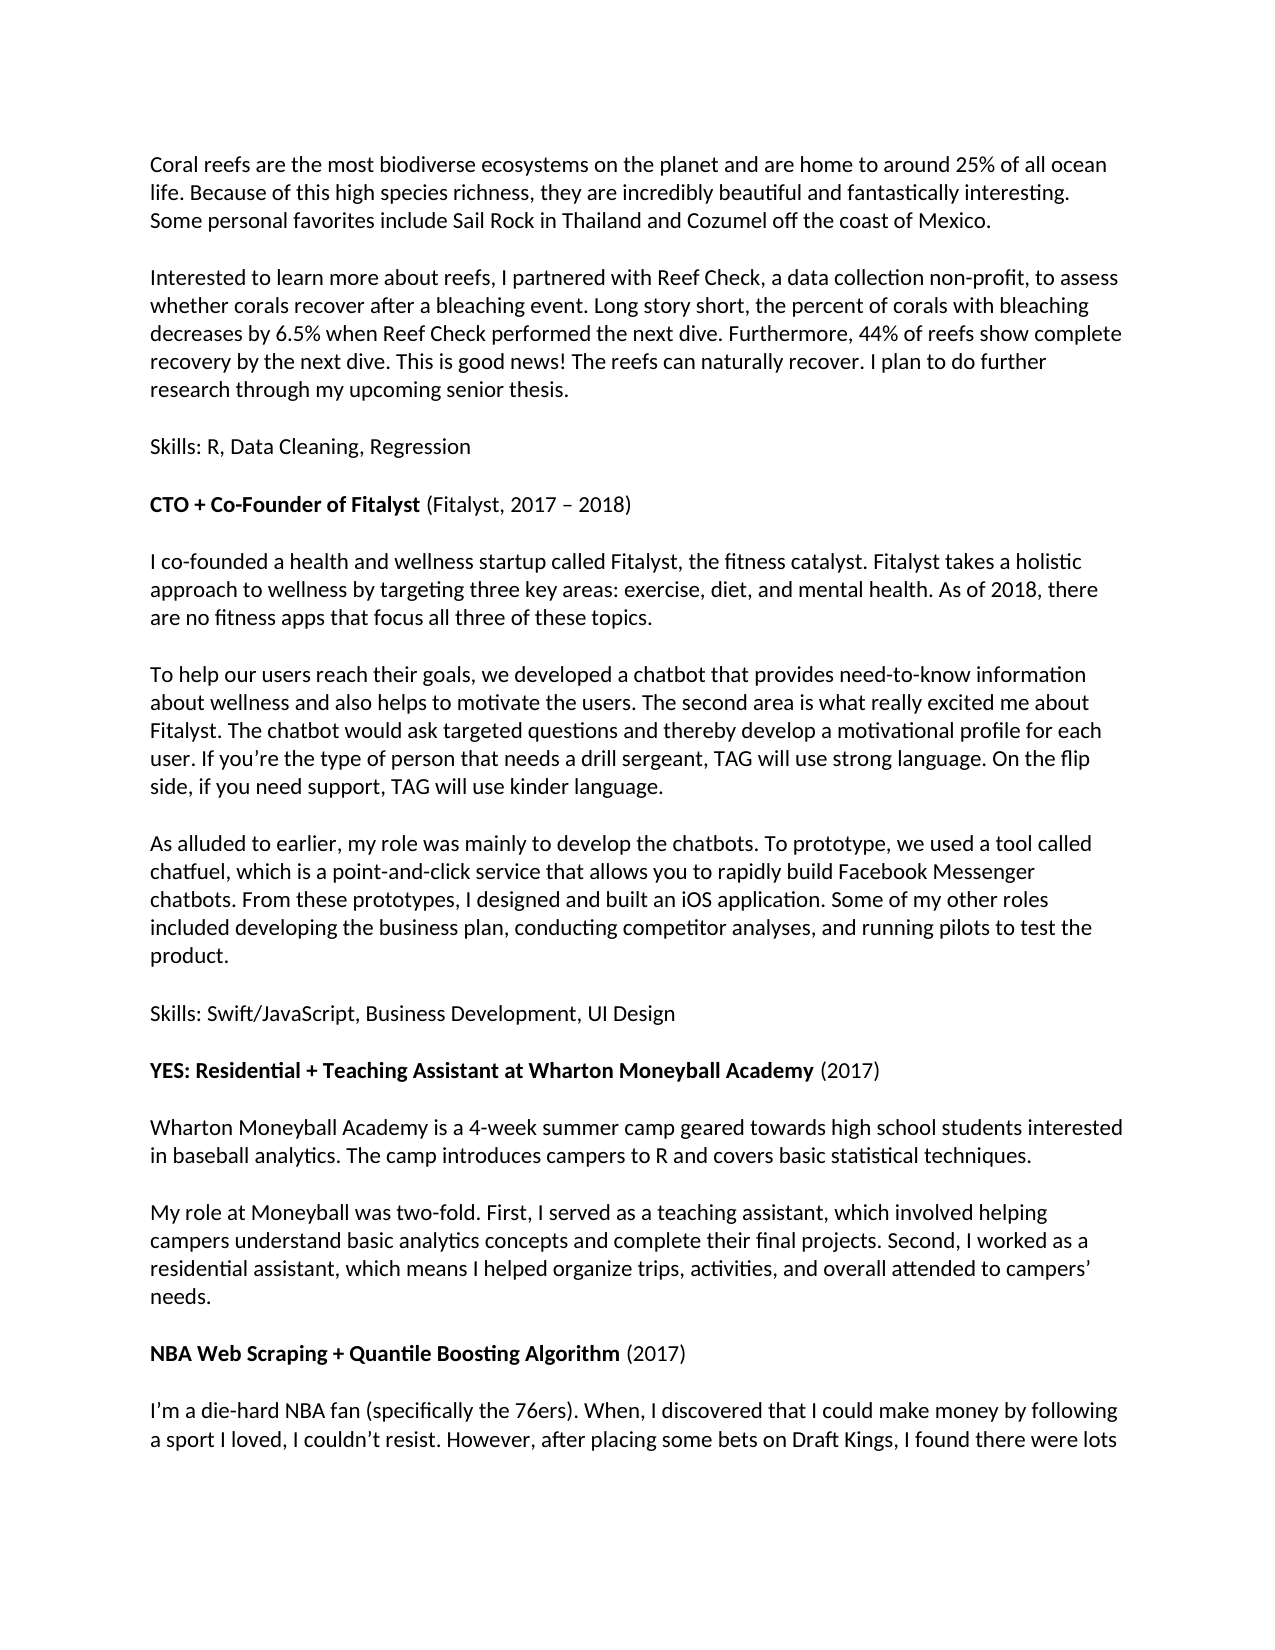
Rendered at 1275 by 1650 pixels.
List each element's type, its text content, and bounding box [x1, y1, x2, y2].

text NBA Web Scraping + Quantile Boosting Algorithm (2017) [150, 1339, 1125, 1367]
text Interested to learn more about reefs, I partnered with Reef Check, a data collection non-profit, to assess whether corals recover after a bleaching event. Long story short, the percent of corals with bleaching decreases by 6.5% when Reef Check performed the next dive. Furthermore, 44% of reefs show complete recovery by the next dive. This is good news! The reefs can naturally recover. I plan to do further research through my upcoming senior thesis. [150, 263, 1125, 403]
text Coral reefs are the most biodiverse ecosystems on the planet and are home to around 25% of all ocean life. Because of this high species richness, they are incredibly beautiful and fantastically interesting. Some personal favorites include Sail Rock in Thailand and Cozumel off the coast of Mexico. [150, 150, 1125, 234]
text CTO + Co-Founder of Fitalyst (Fitalyst, 2017 – 2018) [150, 490, 1125, 518]
text YES: Residential + Teaching Assistant at Wharton Moneyball Academy (2017) [150, 1056, 1125, 1084]
text Skills: R, Data Cleaning, Regression [150, 432, 1125, 461]
text As alluded to earlier, my role was mainly to develop the chatbots. To prototype, we used a tool called chatfuel, which is a point-and-click service that allows you to rapidly build Facebook Messenger chatbots. From these prototypes, I designed and built an iOS application. Some of my other roles included developing the business plan, conducting competitor analyses, and running pilots to test the product. [150, 829, 1125, 969]
text Skills: Swift/JavaScript, Business Development, UI Design [150, 999, 1125, 1027]
text To help our users reach their goals, we developed a chatbot that provides need-to-know information about wellness and also helps to motivate the users. The second area is what really excited me about Fitalyst. The chatbot would ask targeted questions and thereby develop a motivational profile for each user. If you’re the type of person that needs a drill sergeant, TAG will use strong language. On the flip side, if you need support, TAG will use kinder language. [150, 660, 1125, 800]
text I co-founded a health and wellness startup called Fitalyst, the fitness catalyst. Fitalyst takes a holistic approach to wellness by targeting three key areas: exercise, diet, and mental health. As of 2018, there are no fitness apps that focus all three of these topics. [150, 547, 1125, 631]
